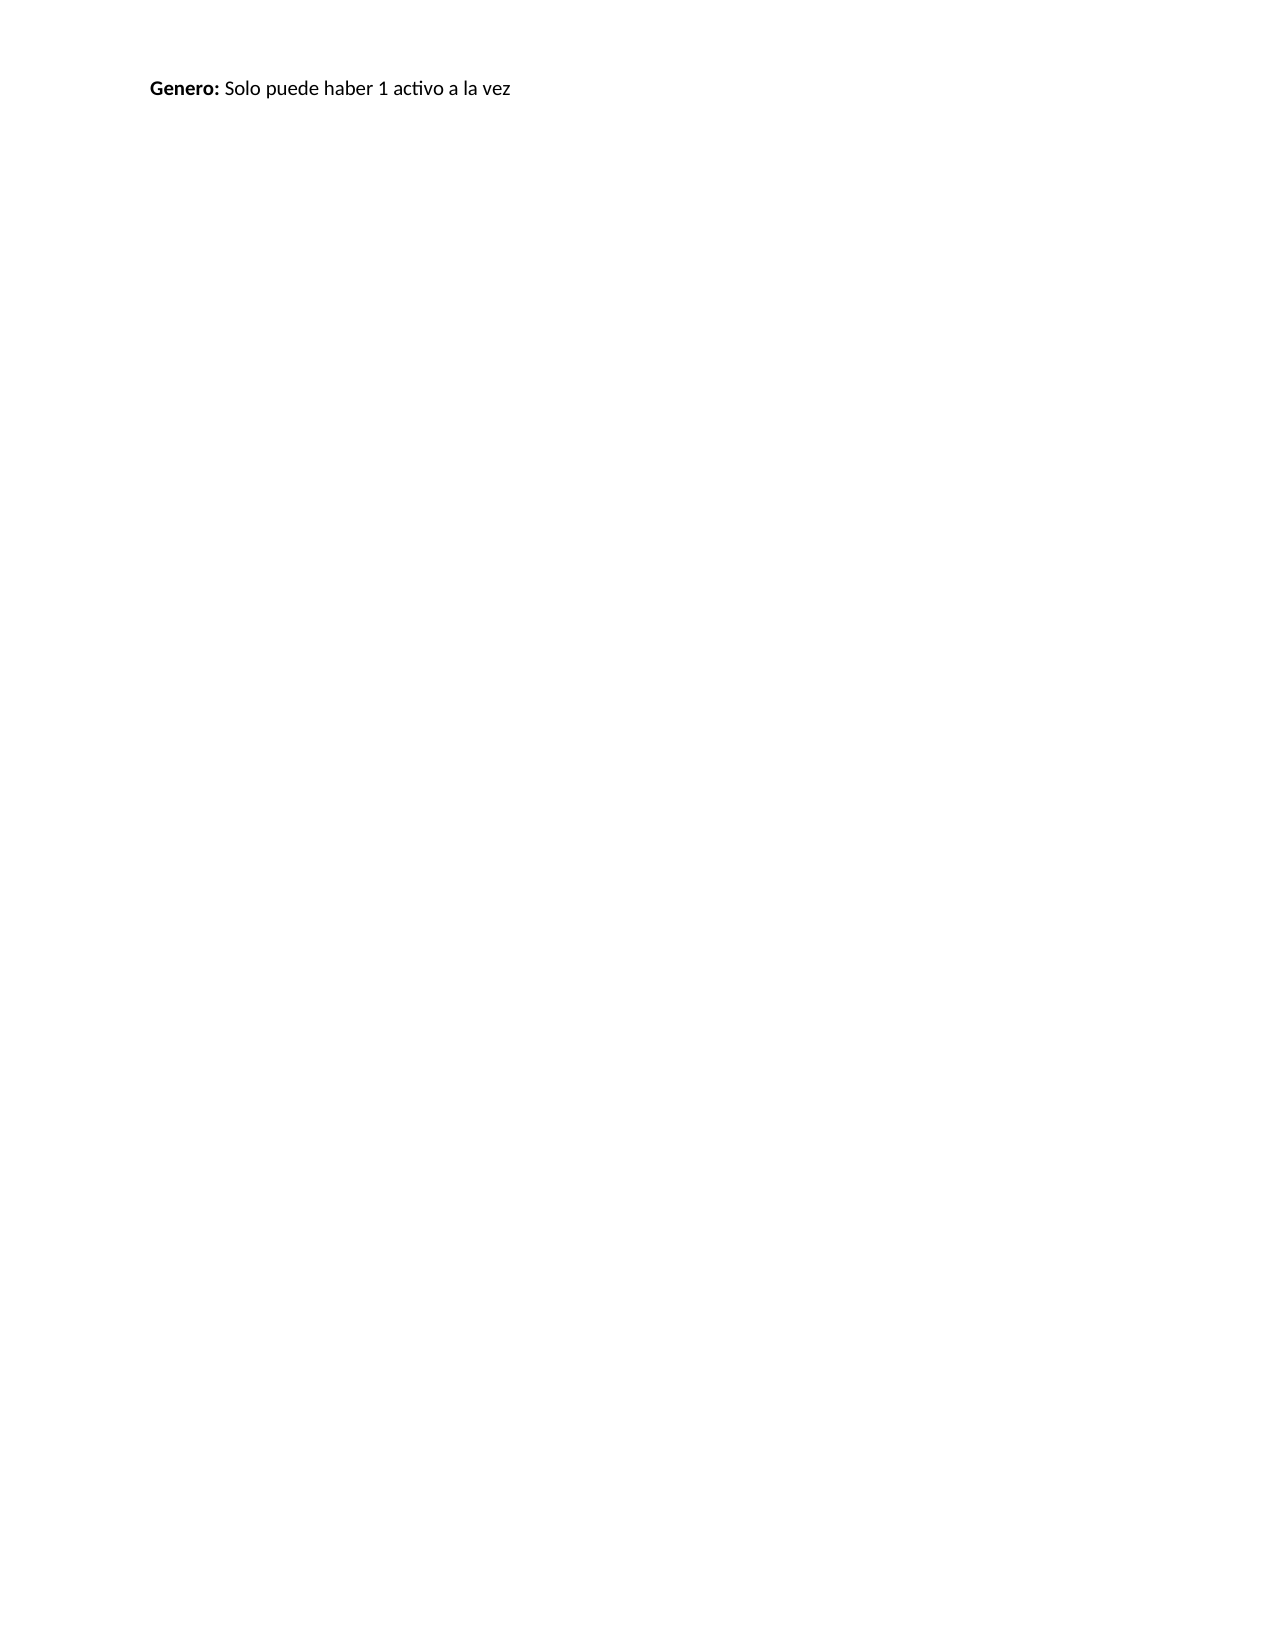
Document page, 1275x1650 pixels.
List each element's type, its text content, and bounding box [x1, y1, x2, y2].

text Genero: Solo puede haber 1 activo a la vez [75, 75, 1200, 100]
